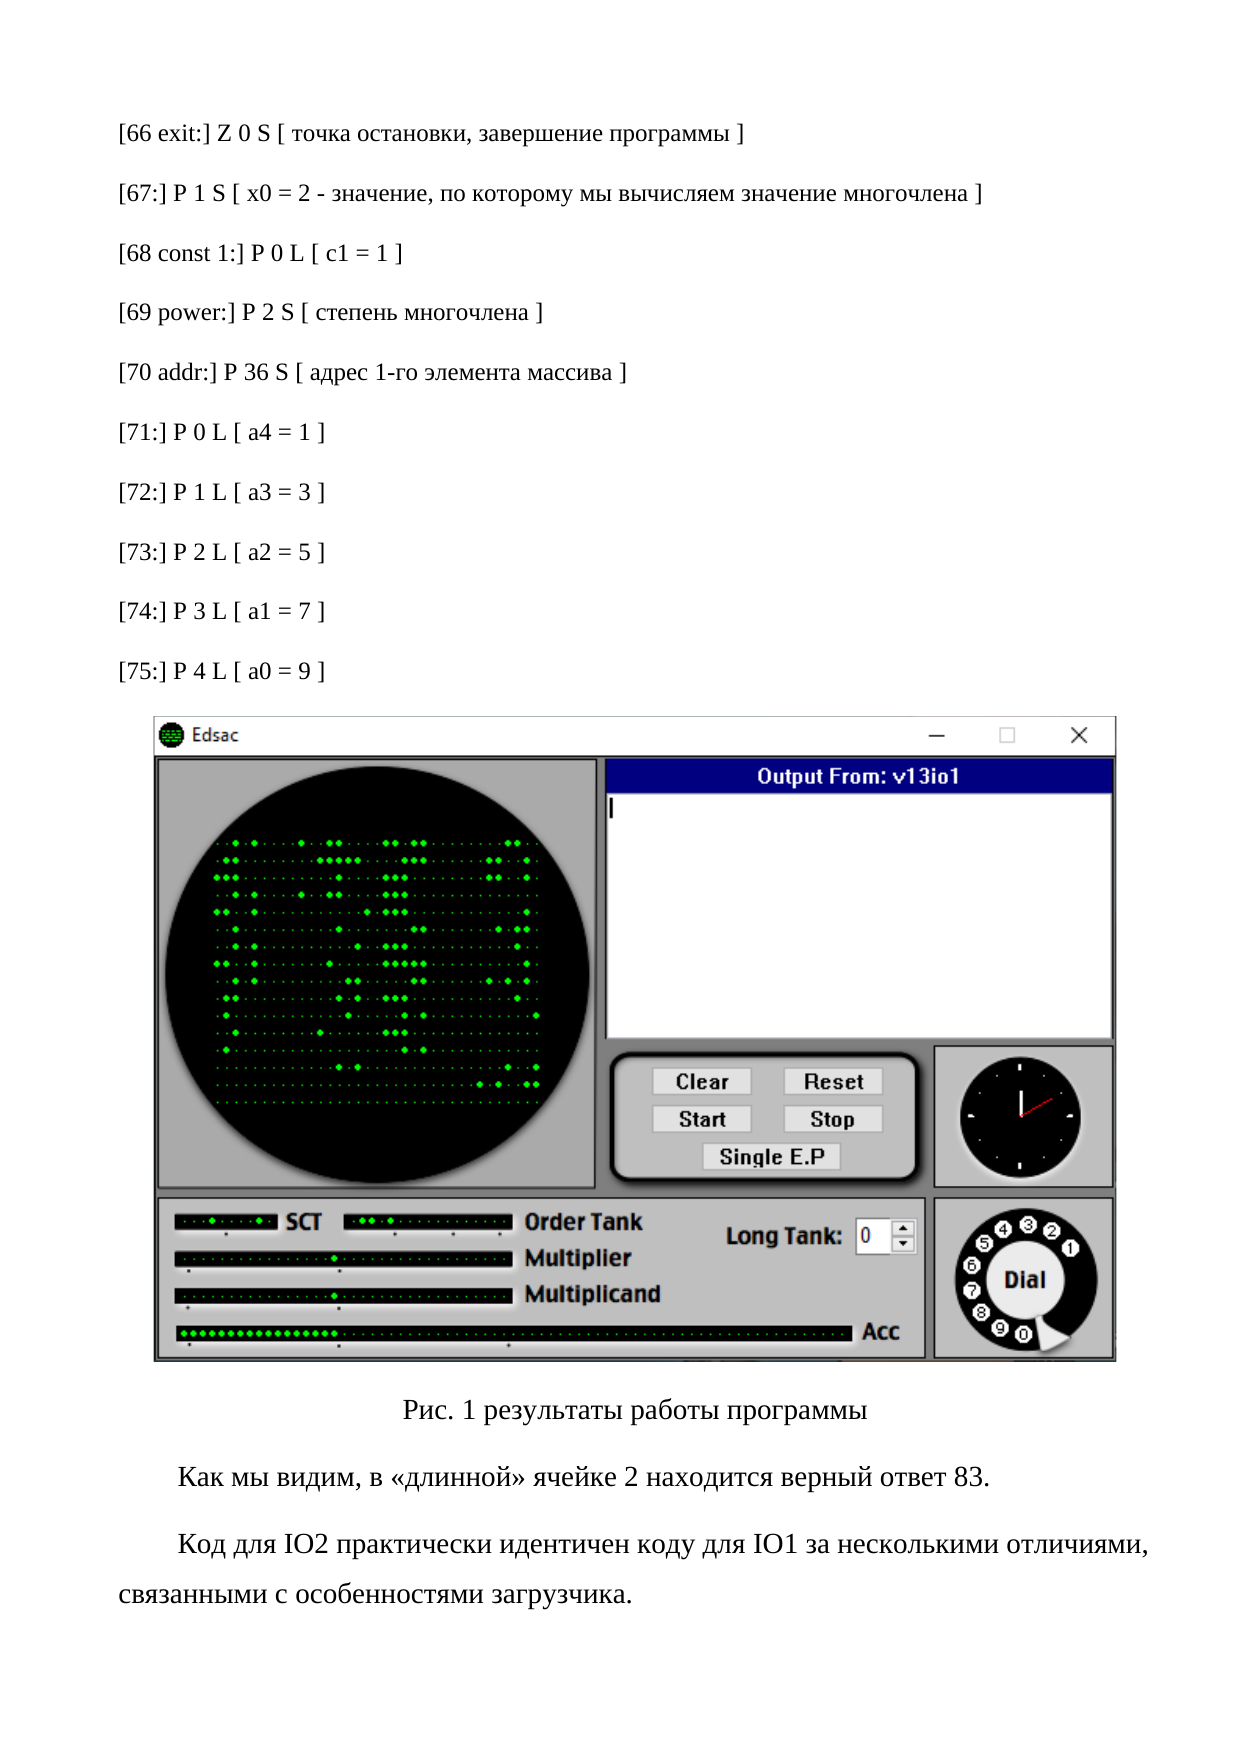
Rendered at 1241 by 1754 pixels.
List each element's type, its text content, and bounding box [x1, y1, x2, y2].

text Рис. 1 результаты работы программы [118, 1392, 1152, 1426]
text [75:] P 4 L [ a0 = 9 ] [118, 656, 1152, 685]
text [72:] P 1 L [ a3 = 3 ] [118, 477, 1152, 506]
text [73:] P 2 L [ a2 = 5 ] [118, 537, 1152, 565]
text [66 exit:] Z 0 S [ точка остановки, завершение программы ] [118, 118, 1152, 147]
text Код для IO2 практически идентичен коду для IO1 за несколькими отличиями, связанными с особенностями загрузчика. [118, 1526, 1152, 1610]
text [71:] P 0 L [ a4 = 1 ] [118, 417, 1152, 446]
text Как мы видим, в «длинной» ячейке 2 находится верный ответ 83. [118, 1459, 1152, 1493]
text [67:] P 1 S [ x0 = 2 - значение, по которому мы вычисляем значение многочлена ] [118, 178, 1152, 207]
picture [153, 716, 1117, 1362]
text [74:] P 3 L [ a1 = 7 ] [118, 596, 1152, 625]
text [70 addr:] P 36 S [ адрес 1-го элемента массива ] [118, 357, 1152, 386]
text [68 const 1:] P 0 L [ c1 = 1 ] [118, 238, 1152, 266]
text [69 power:] P 2 S [ степень многочлена ] [118, 297, 1152, 326]
